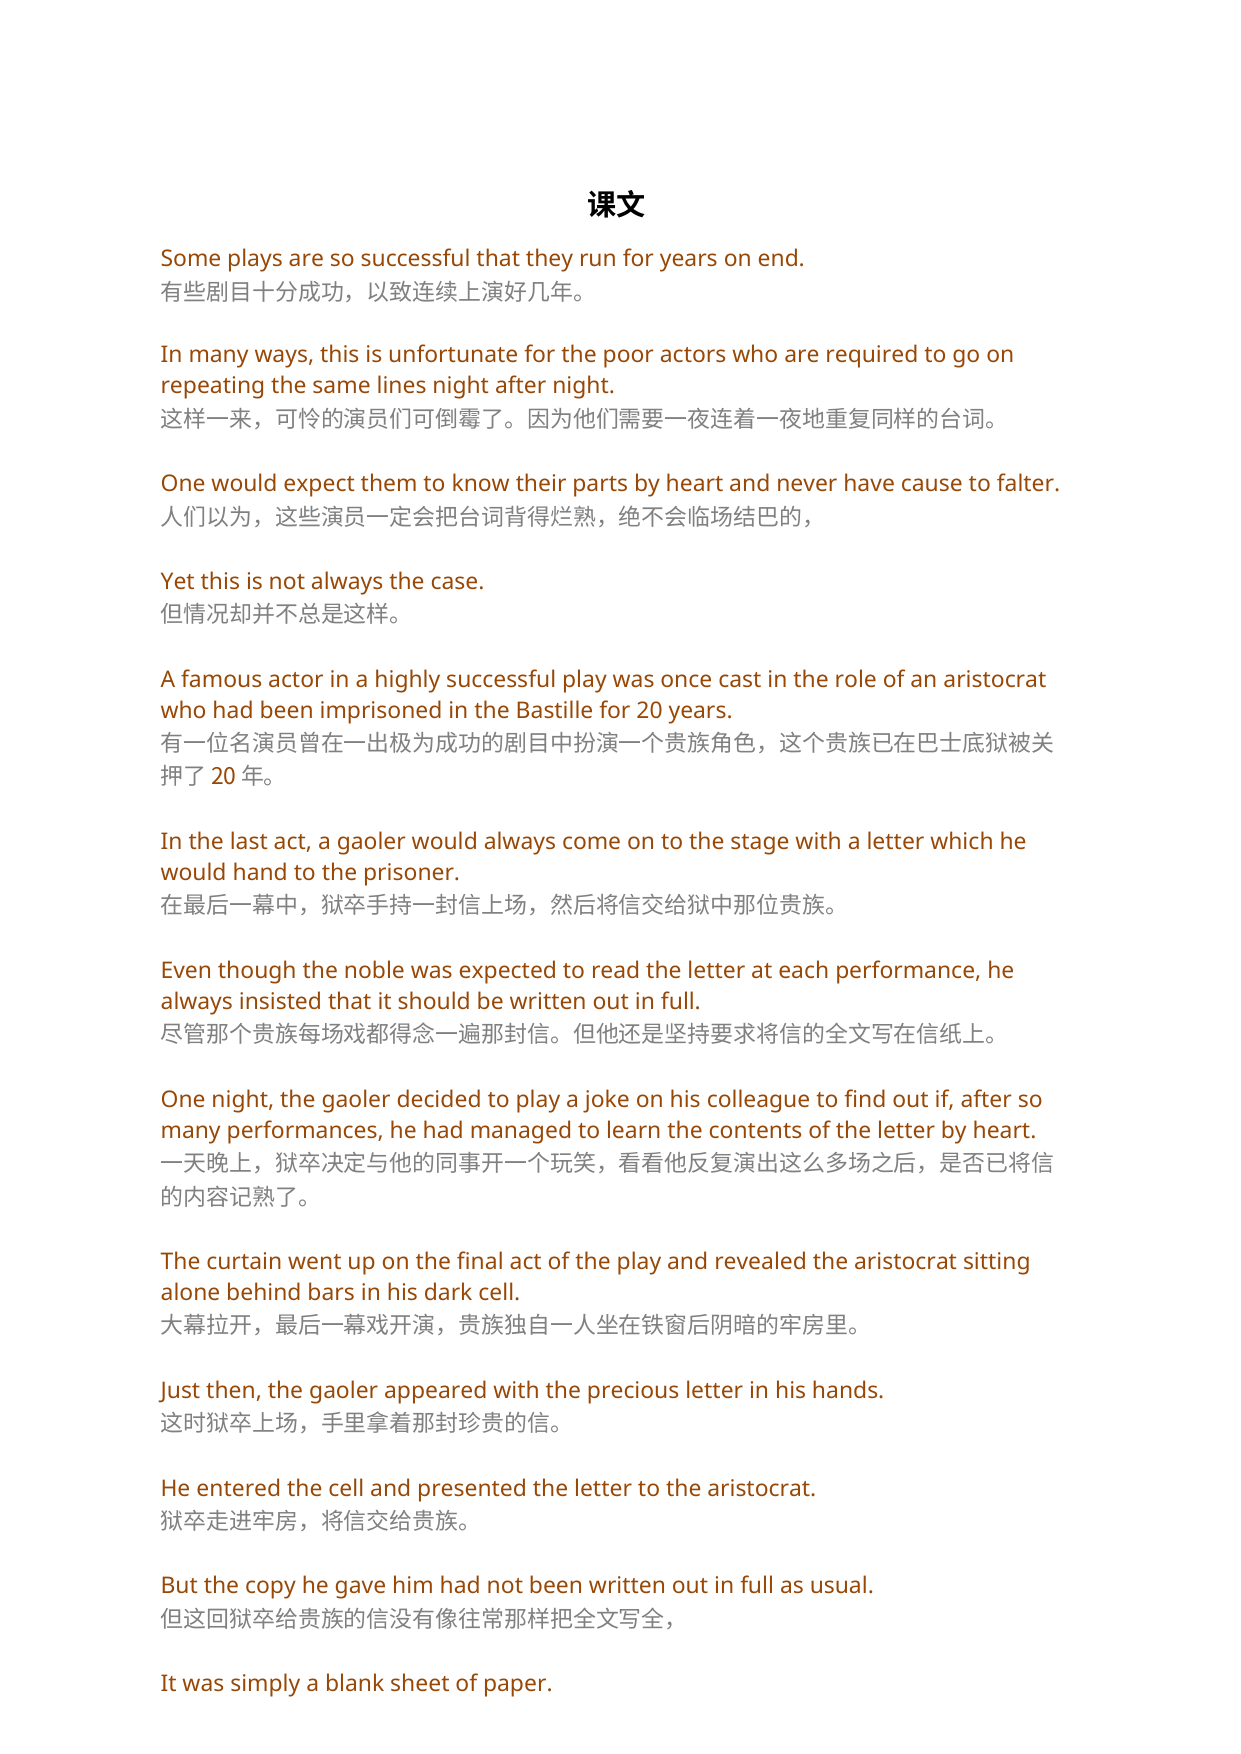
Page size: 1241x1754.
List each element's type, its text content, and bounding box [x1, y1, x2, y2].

text But the copy he gave him had not been written out in full as usual. [160, 1569, 1071, 1600]
text 在最后一幕中，狱卒手持一封信上场，然后将信交给狱中那位贵族。 [160, 887, 1071, 920]
text 狱卒走进牢房，将信交给贵族。 [160, 1503, 1071, 1536]
text 尽管那个贵族每场戏都得念一遍那封信。但他还是坚持要求将信的全文写在信纸上。 [160, 1016, 1071, 1049]
text 这样一来，可怜的演员们可倒霉了。因为他们需要一夜连着一夜地重复同样的台词。 [160, 401, 1071, 434]
text 但这回狱卒给贵族的信没有像往常那样把全文写全， [160, 1600, 1071, 1634]
text Even though the noble was expected to read the letter at each performance, he always insisted that it should be written out in full. [160, 954, 1071, 1016]
text 有一位名演员曾在一出极为成功的剧目中扮演一个贵族角色，这个贵族已在巴士底狱被关押了20年。 [160, 725, 1071, 791]
text Yet this is not always the case. [160, 565, 1071, 596]
text 有些剧目十分成功，以致连续上演好几年。 [160, 274, 1071, 307]
text One would expect them to know their parts by heart and never have cause to falter. [160, 467, 1071, 498]
text In many ways, this is unfortunate for the poor actors who are required to go on repeating the same lines night after night. [160, 338, 1071, 401]
text 但情况却并不总是这样。 [160, 596, 1071, 629]
text It was simply a blank sheet of paper. [160, 1667, 1071, 1698]
subtitle 课文 [160, 181, 1071, 223]
text 大幕拉开，最后一幕戏开演，贵族独自一人坐在铁窗后阴暗的牢房里。 [160, 1307, 1071, 1341]
text 人们以为，这些演员一定会把台词背得烂熟，绝不会临场结巴的， [160, 498, 1071, 532]
text The curtain went up on the final act of the play and revealed the aristocrat sitting alone behind bars in his dark cell. [160, 1245, 1071, 1307]
text In the last act, a gaoler would always come on to the stage with a letter which he would hand to the prisoner. [160, 825, 1071, 887]
text 一天晚上，狱卒决定与他的同事开一个玩笑，看看他反复演出这么多场之后，是否已将信的内容记熟了。 [160, 1145, 1071, 1212]
text One night, the gaoler decided to play a joke on his colleague to find out if, after so many performances, he had managed to learn the contents of the letter by heart. [160, 1083, 1071, 1145]
text Some plays are so successful that they run for years on end. [160, 242, 1071, 274]
text Just then, the gaoler appeared with the precious letter in his hands. [160, 1374, 1071, 1405]
text A famous actor in a highly successful play was once cast in the role of an aristocrat who had been imprisoned in the Bastille for 20 years. [160, 662, 1071, 725]
text 这时狱卒上场，手里拿着那封珍贵的信。 [160, 1405, 1071, 1438]
text He entered the cell and presented the letter to the aristocrat. [160, 1471, 1071, 1503]
